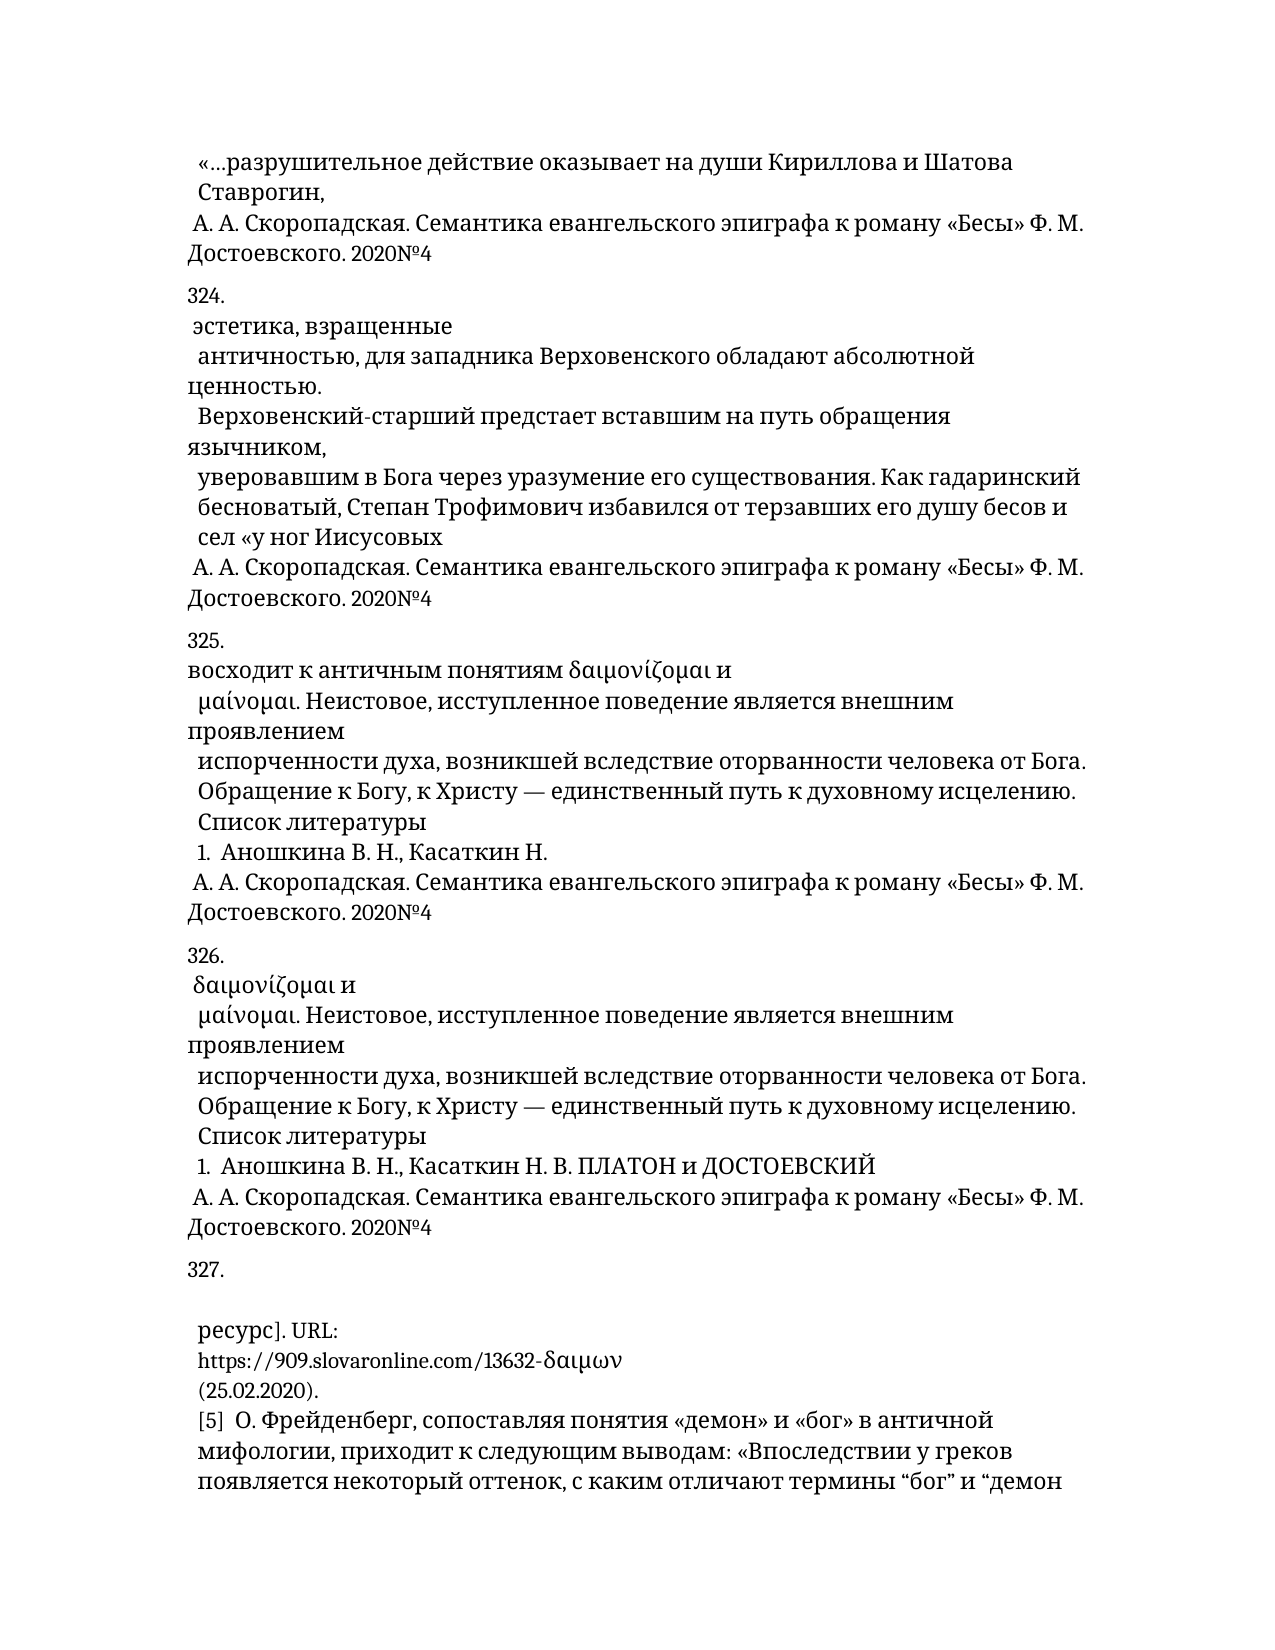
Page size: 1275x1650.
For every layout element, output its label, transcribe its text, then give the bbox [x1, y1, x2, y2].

text 326. δαιμονίζομαι и μαίνομαι. Неистовое, исступленное поведение является внешним проявлением испорченности духа, возникшей вследствие оторванности человека от Бога. Обращение к Богу, к Христу — единственный путь к духовному исцелению. Список литературы 1. Аношкина В. Н., Касаткин Н. В. ПЛАТОН и ДОСТОЕВСКИЙ А. А. Скоропадская. Семантика евангельского эпиграфа к роману «Бесы» Ф. М. Достоевского. 2020№4 [187, 943, 1087, 1241]
text 325. восходит к античным понятиям δαιμονίζομαι и μαίνομαι. Неистовое, исступленное поведение является внешним проявлением испорченности духа, возникшей вследствие оторванности человека от Бога. Обращение к Богу, к Христу — единственный путь к духовному исцелению. Список литературы 1. Аношкина В. Н., Касаткин Н. А. А. Скоропадская. Семантика евангельского эпиграфа к роману «Бесы» Ф. М. Достоевского. 2020№4 [187, 628, 1087, 926]
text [187, 150, 1087, 267]
text 324. эстетика, взращенные античностью, для западника Верховенского обладают абсолютной ценностью. Верховенский-старший предстает вставшим на путь обращения язычником, уверовавшим в Бога через уразумение его существования. Как гадаринский бесноватый, Степан Трофимович избавился от терзавших его душу бесов и сел «у ног Иисусовых А. А. Скоропадская. Семантика евангельского эпиграфа к роману «Бесы» Ф. М. Достоевского. 2020№4 [187, 283, 1087, 612]
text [187, 1257, 1087, 1495]
